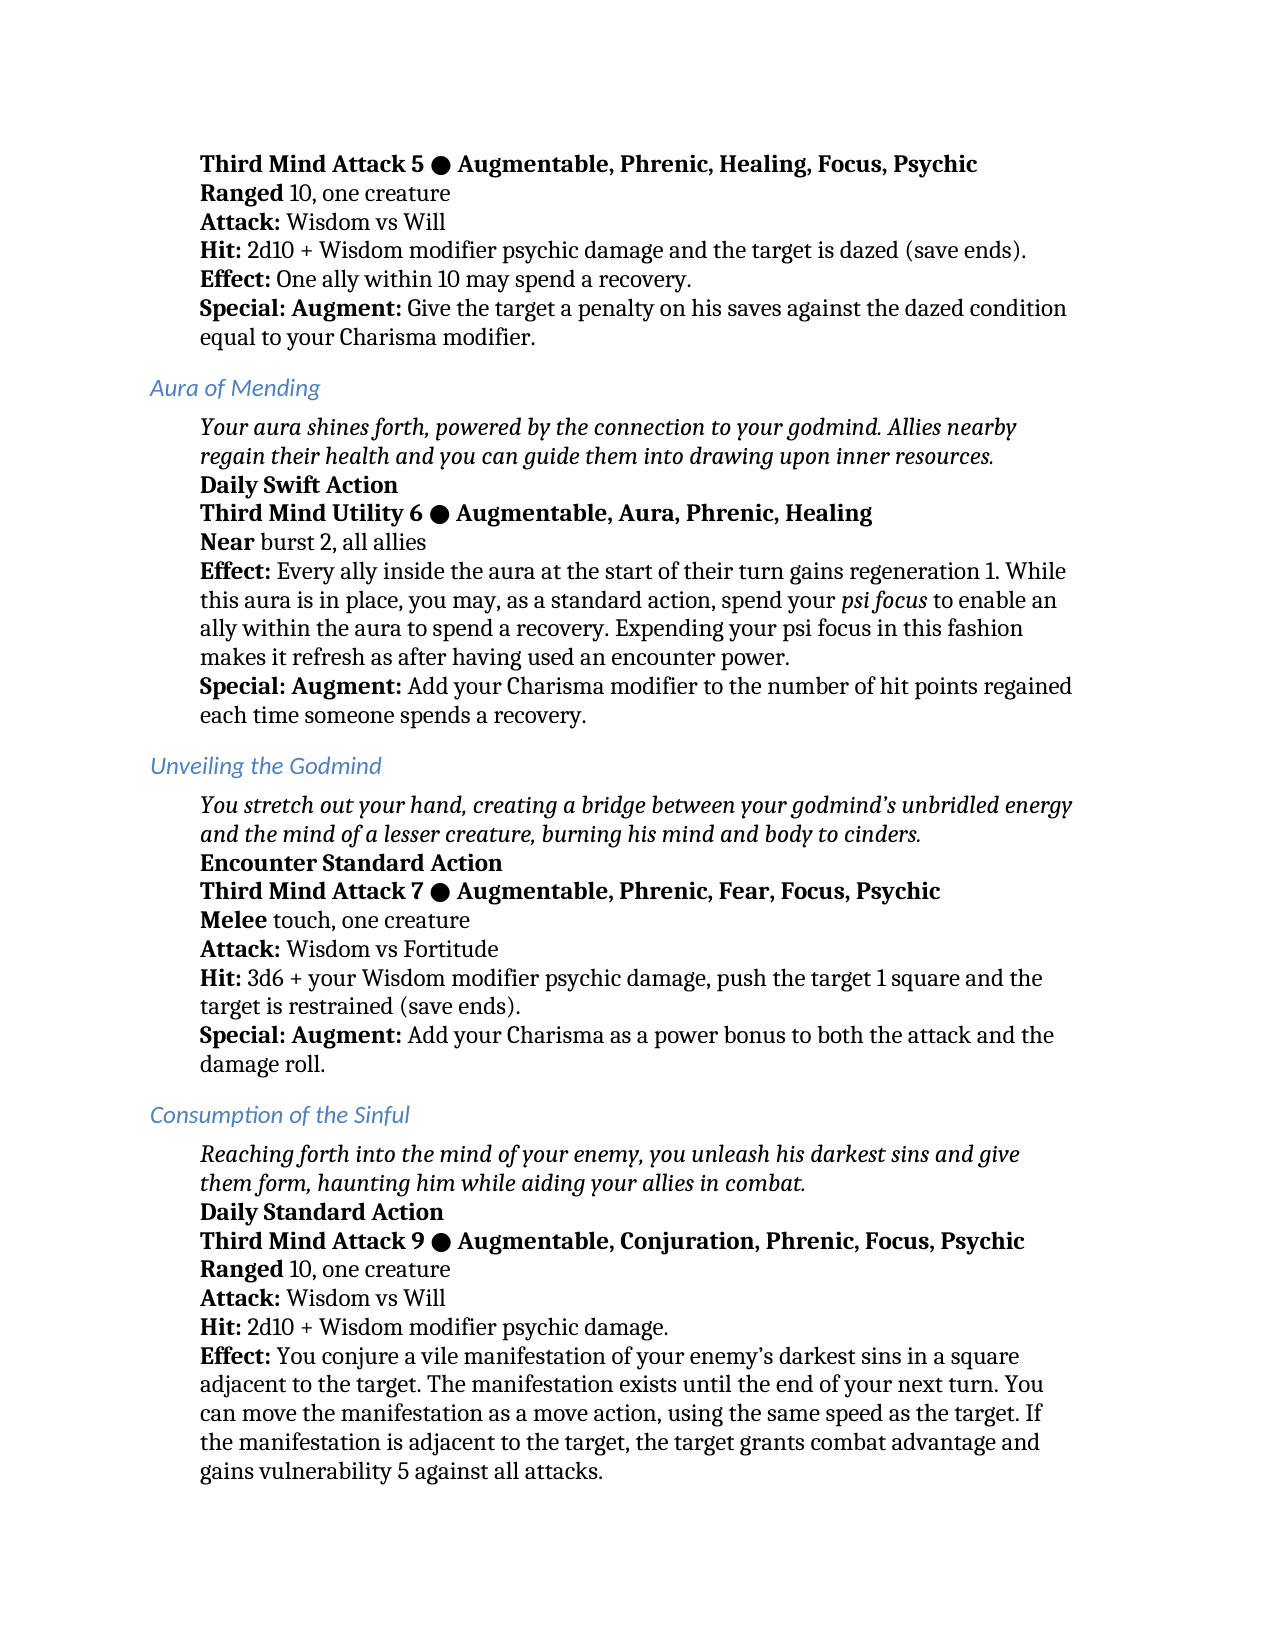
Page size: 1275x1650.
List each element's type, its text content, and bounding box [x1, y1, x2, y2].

text You stretch out your hand, creating a bridge between your godmind’s unbridled energy and the mind of a lesser creature, burning his mind and body to cinders. Encounter Standard Action Third Mind Attack 7 ● Augmentable, Phrenic, Fear, Focus, Psychic Melee touch, one creature Attack: Wisdom vs Fortitude Hit: 3d6 + your Wisdom modifier psychic damage, push the target 1 square and the target is restrained (save ends). Special: Augment: Add your Charisma as a power bonus to both the attack and the damage roll. [200, 791, 1075, 1078]
subtitle Unveiling the Godmind [150, 750, 1125, 781]
subtitle Consumption of the Sinful [150, 1099, 1125, 1130]
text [200, 1140, 1075, 1485]
subtitle Aura of Mending [150, 372, 1125, 403]
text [200, 150, 1075, 351]
text Your aura shines forth, powered by the connection to your godmind. Allies nearby regain their health and you can guide them into drawing upon inner resources. Daily Swift Action Third Mind Utility 6 ● Augmentable, Aura, Phrenic, Healing Near burst 2, all allies Effect: Every ally inside the aura at the start of their turn gains regeneration 1. While this aura is in place, you may, as a standard action, spend your psi focus to enable an ally within the aura to spend a recovery. Expending your psi focus in this fashion makes it refresh as after having used an encounter power. Special: Augment: Add your Charisma modifier to the number of hit points regained each time someone spends a recovery. [200, 413, 1075, 729]
